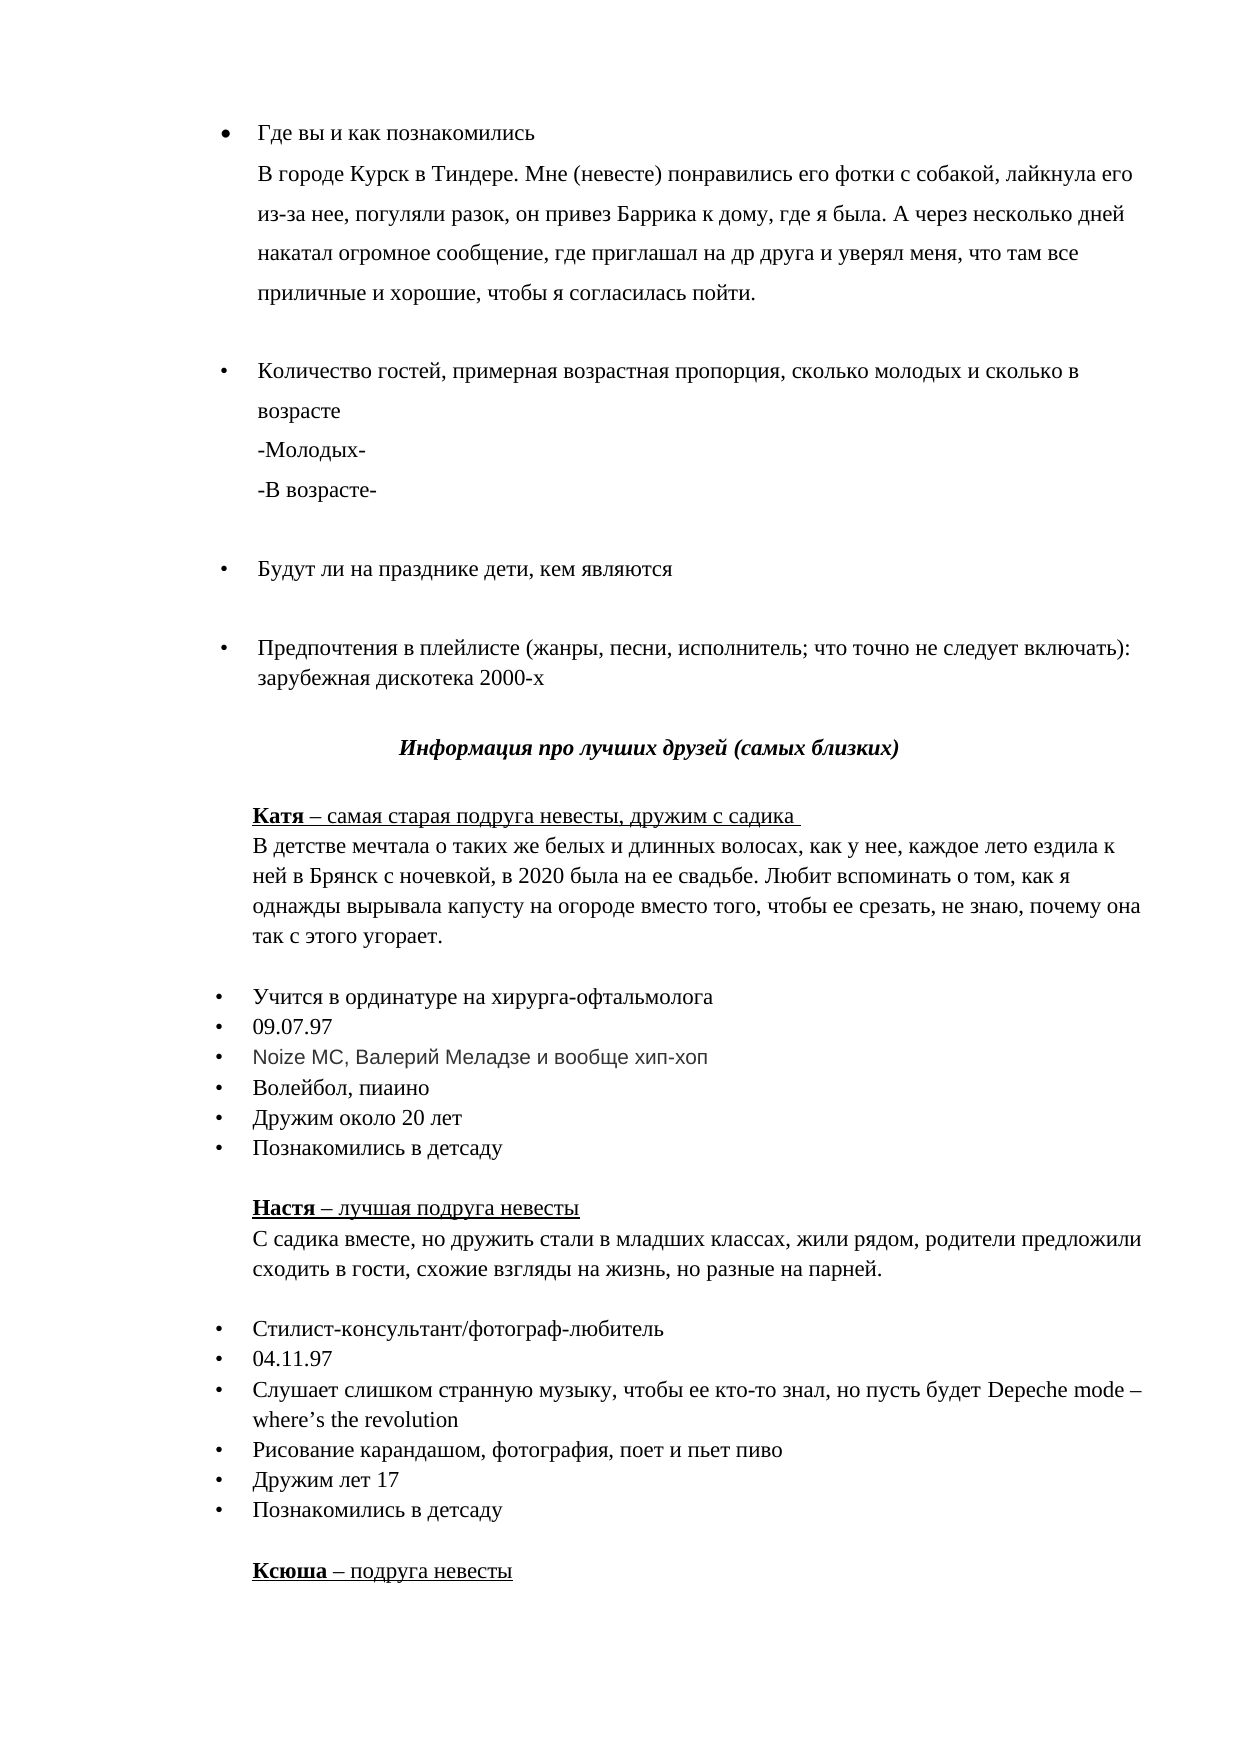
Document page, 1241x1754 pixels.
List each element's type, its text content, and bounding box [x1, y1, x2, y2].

list Познакомились в детсаду [215, 1134, 1152, 1160]
text зарубежная дискотека 2000-х [257, 664, 1152, 690]
text Катя – самая старая подруга невесты, дружим с садика [252, 802, 1152, 828]
list Учится в ординатуре на хирурга-офтальмолога [215, 983, 1152, 1009]
text Информация про лучших друзей (самых близких) [331, 734, 1152, 760]
list Дружим лет 17 [215, 1466, 1152, 1493]
text -В возрасте- [257, 476, 1152, 502]
list Дружим около 20 лет [215, 1104, 1152, 1130]
list Где вы и как познакомились [220, 118, 1152, 146]
text В детстве мечтала о таких же белых и длинных волосах, как у нее, каждое лето ездила к ней в Брянск с ночевкой, в 2020 была на ее свадьбе. Любит вспоминать о том, как я однажды вырывала капусту на огороде вместо того, чтобы ее срезать, не знаю, почему она так с этого угорает. [252, 832, 1152, 949]
text С садика вместе, но дружить стали в младших классах, жили рядом, родители предложили сходить в гости, схожие взгляды на жизнь, но разные на парней. [252, 1224, 1152, 1281]
list Познакомились в детсаду [215, 1496, 1152, 1523]
text В городе Курск в Тиндере. Мне (невесте) понравились его фотки с собакой, лайкнула его из-за нее, погуляли разок, он привез Баррика к дому, где я была. А через несколько дней накатал огромное сообщение, где приглашал на др друга и уверял меня, что там все приличные и хорошие, чтобы я согласилась пойти. [257, 160, 1152, 305]
list Noize MC, Валерий Меладзе и вообще хип-хоп [215, 1043, 1152, 1070]
list Волейбол, пиаино [215, 1073, 1152, 1100]
list Будут ли на празднике дети, кем являются [220, 555, 1152, 581]
list 09.07.97 [215, 1013, 1152, 1039]
list Рисование карандашом, фотография, поет и пьет пиво [215, 1436, 1152, 1462]
text -Молодых- [257, 436, 1152, 463]
list Предпочтения в плейлисте (жанры, песни, исполнитель; что точно не следует включать): [220, 634, 1152, 660]
list 04.11.97 [215, 1345, 1152, 1372]
text Настя – лучшая подруга невесты [252, 1194, 1152, 1221]
list Слушает слишком странную музыку, чтобы ее кто-то знал, но пусть будет Depeche mode – where’s the revolution [215, 1376, 1152, 1432]
list Количество гостей, примерная возрастная пропорция, сколько молодых и сколько в возрасте [220, 357, 1152, 423]
list Стилист-консультант/фотограф-любитель [215, 1315, 1152, 1342]
text Ксюша – подруга невесты [252, 1557, 1152, 1583]
